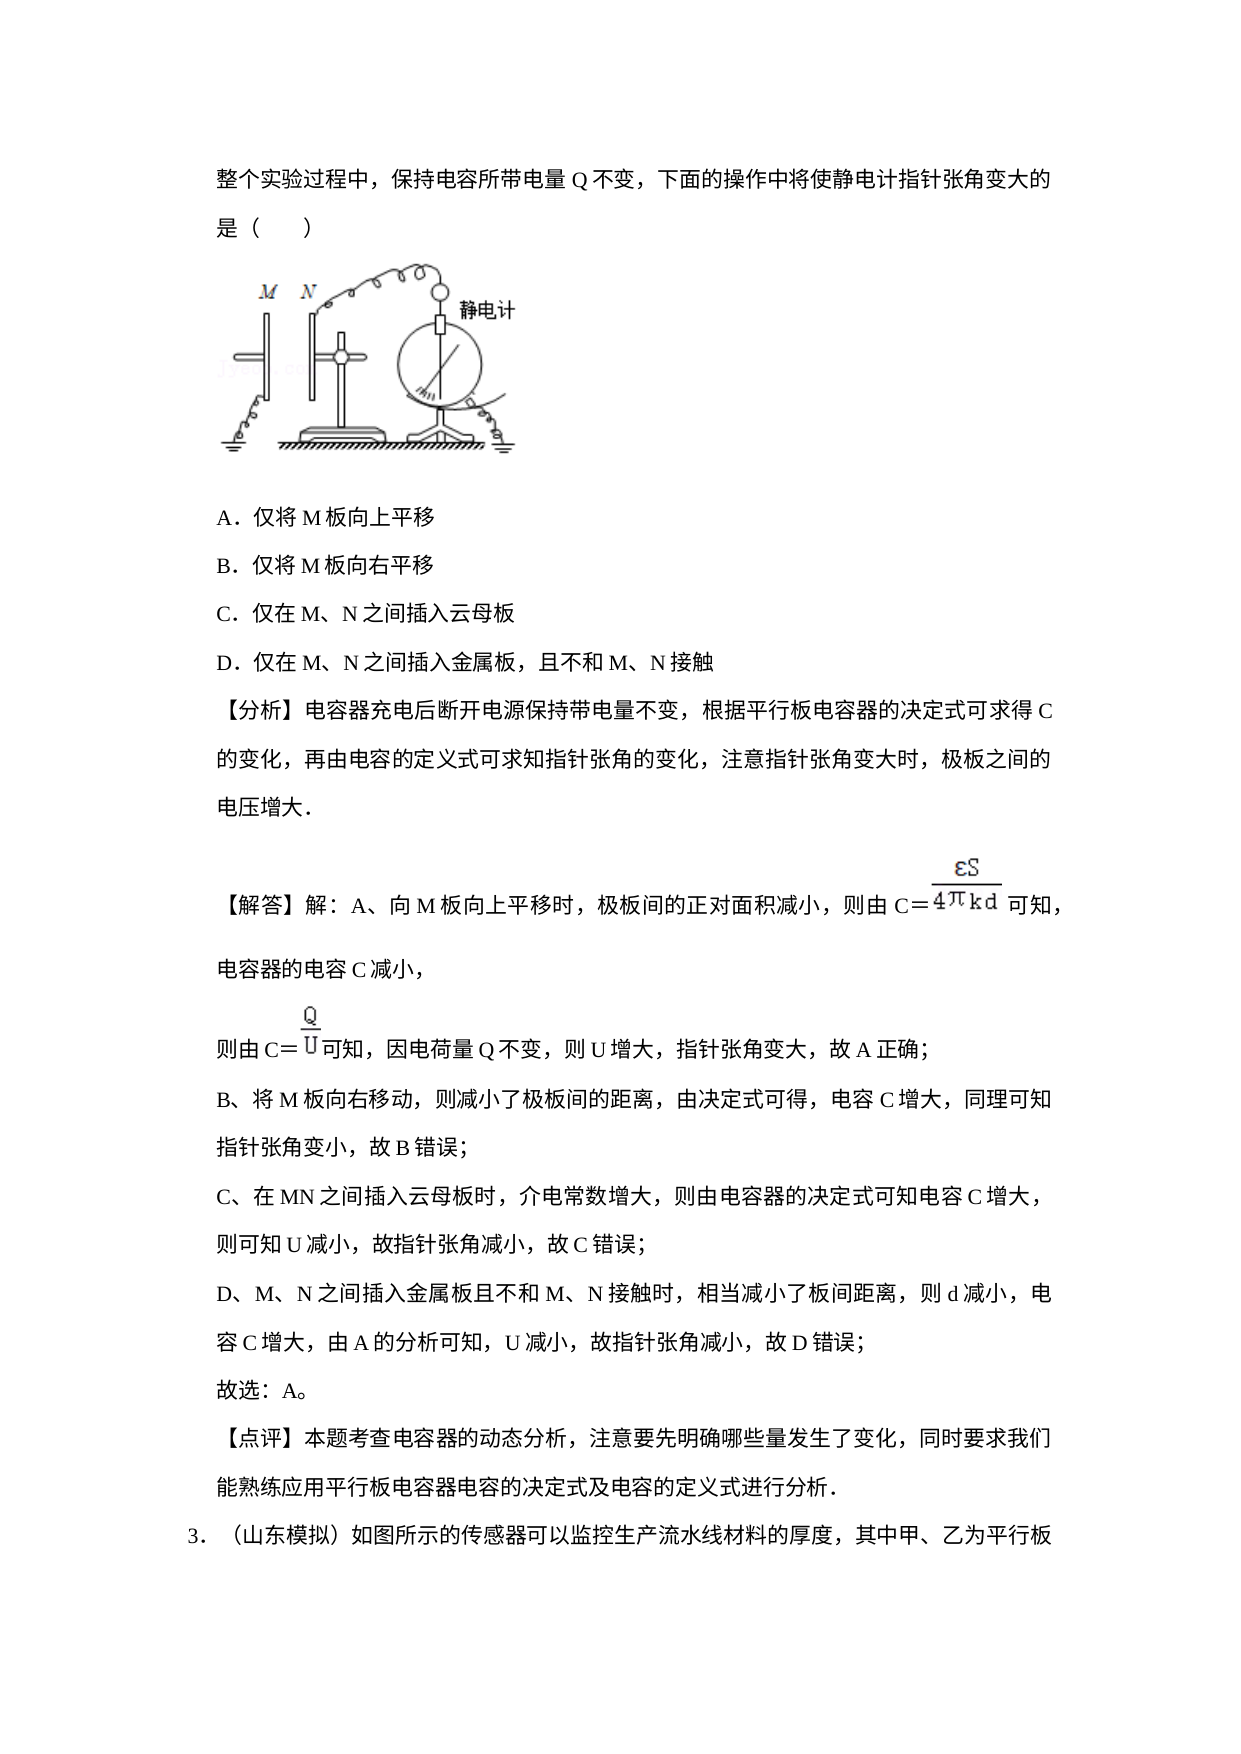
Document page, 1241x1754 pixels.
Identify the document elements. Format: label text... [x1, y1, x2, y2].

picture [300, 1002, 321, 1057]
text 则由C＝可知，因电荷量Q不变，则U增大，指针张角变大，故A正确； [216, 1000, 1053, 1065]
text B、将M板向右移动，则减小了极板间的距离，由决定式可得，电容C增大，同理可知指针张角变小，故B错误； [216, 1081, 1053, 1162]
text 【点评】本题考查电容器的动态分析，注意要先明确哪些量发生了变化，同时要求我们能熟练应用平行板电容器电容的决定式及电容的定义式进行分析． [216, 1421, 1053, 1502]
text 故选：A。 [216, 1372, 1053, 1405]
picture [931, 854, 1002, 914]
text D．仅在M、N之间插入金属板，且不和M、N接触 [187, 644, 1053, 677]
text B．仅将M板向右平移 [187, 547, 1053, 580]
text C．仅在M、N之间插入云母板 [187, 596, 1053, 628]
text D、M、N之间插入金属板且不和M、N接触时，相当减小了板间距离，则d减小，电容C增大，由A的分析可知，U减小，故指针张角减小，故D错误； [216, 1275, 1053, 1357]
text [187, 1518, 1053, 1550]
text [187, 162, 1053, 243]
text 【解答】解：A、向M板向上平移时，极板间的正对面积减小，则由C＝ 可知，电容器的电容C减小， [216, 838, 1053, 984]
picture [216, 259, 519, 458]
text 【分析】电容器充电后断开电源保持带电量不变，根据平行板电容器的决定式可求得C的变化，再由电容的定义式可求知指针张角的变化，注意指针张角变大时，极板之间的电压增大． [216, 692, 1053, 822]
text A．仅将M板向上平移 [187, 499, 1053, 532]
text C、在MN之间插入云母板时，介电常数增大，则由电容器的决定式可知电容C增大，则可知U减小，故指针张角减小，故C错误； [216, 1178, 1053, 1259]
